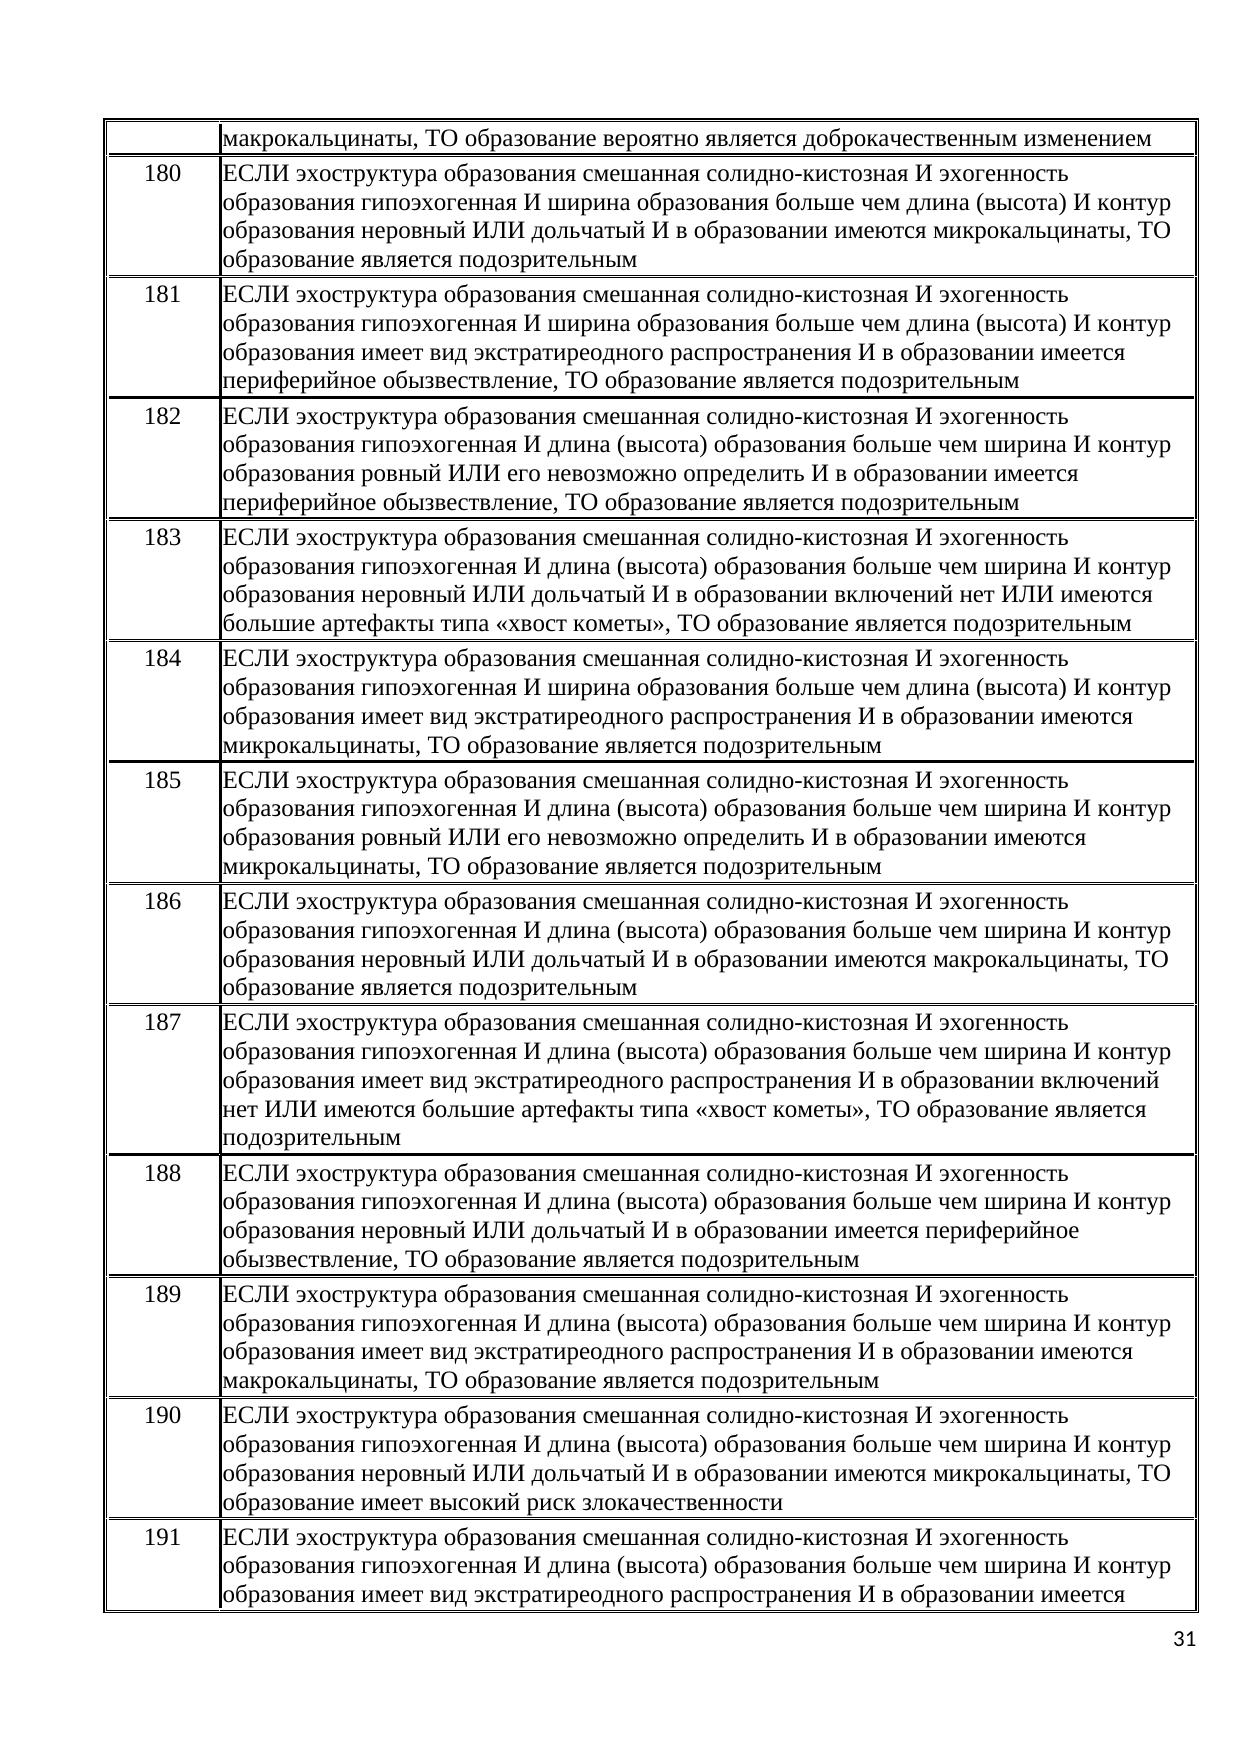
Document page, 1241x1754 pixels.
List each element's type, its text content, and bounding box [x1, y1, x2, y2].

table_cell 191 [105, 1517, 220, 1609]
table_cell 180 [107, 153, 219, 274]
table_cell 182 [107, 396, 219, 517]
table_cell ЕСЛИ эхоструктура образования смешанная солидно-кистозная И эхогенность образования гипоэхогенная И ширина образования больше чем длина (высота) И контур образования неровный ИЛИ дольчатый И в образовании имеются микрокальцинаты, ТО образование является подозрительным [222, 153, 1196, 274]
table_cell ЕСЛИ эхоструктура образования смешанная солидно-кистозная И эхогенность образования гипоэхогенная И длина (высота) образования больше чем ширина И контур образования неровный ИЛИ дольчатый И в образовании имеются макрокальцинаты, ТО образование является подозрительным [222, 881, 1196, 1003]
table_cell ЕСЛИ эхоструктура образования смешанная солидно-кистозная И эхогенность образования гипоэхогенная И длина (высота) образования больше чем ширина И контур образования неровный ИЛИ дольчатый И в образовании включений нет ИЛИ имеются большие артефакты типа «хвост кометы», ТО образование является подозрительным [222, 517, 1196, 639]
table_cell 181 [107, 275, 219, 396]
table_cell 179 [107, 120, 220, 153]
table_cell ЕСЛИ эхоструктура образования смешанная солидно-кистозная И эхогенность образования гипоэхогенная И длина (высота) образования больше чем ширина И контур образования неровный ИЛИ дольчатый И в образовании имеется периферийное обызвествление, ТО образование является подозрительным [222, 1153, 1197, 1274]
table_cell ЕСЛИ эхоструктура образования смешанная солидно-кистозная И эхогенность образования гипоэхогенная И длина (высота) образования больше чем ширина И контур образования ровный ИЛИ его невозможно определить И в образовании имеется периферийное обызвествление, ТО образование является подозрительным [222, 396, 1195, 517]
table_cell 189 [107, 1274, 219, 1396]
table_cell ЕСЛИ эхоструктура образования смешанная солидно-кистозная И эхогенность образования гипоэхогенная И ширина образования больше чем длина (высота) И контур образования имеет вид экстратиреодного распространения И в образовании имеется периферийное обызвествление, ТО образование является подозрительным [222, 275, 1196, 396]
table_cell 190 [105, 1396, 220, 1517]
table_cell ЕСЛИ эхоструктура образования смешанная солидно-кистозная И эхогенность образования гипоэхогенная И длина (высота) образования больше чем ширина И контур образования имеет вид экстратиреодного распространения И в образовании включений нет ИЛИ имеются большие артефакты типа «хвост кометы», ТО образование является подозрительным [220, 1003, 1197, 1153]
table_cell ЕСЛИ эхоструктура образования смешанная солидно-кистозная И эхогенность образования гипоэхогенная И длина (высота) образования больше чем ширина И контур образования неровный ИЛИ дольчатый И в образовании имеются микрокальцинаты, ТО образование имеет высокий риск злокачественности [220, 1396, 1197, 1517]
table_cell ЕСЛИ эхоструктура образования смешанная солидно-кистозная И эхогенность образования гипоэхогенная И длина (высота) образования больше чем ширина И контур образования имеет вид экстратиреодного распространения И в образовании имеются макрокальцинаты, ТО образование является подозрительным [222, 1274, 1196, 1396]
table_cell 188 [105, 1153, 219, 1274]
table_cell 186 [107, 881, 219, 1003]
table_cell 187 [105, 1003, 220, 1153]
table_cell ЕСЛИ эхоструктура образования смешанная солидно-кистозная И эхогенность образования гипоэхогенная И ширина образования больше чем длина (высота) И контур образования имеет вид экстратиреодного распространения И в образовании имеются микрокальцинаты, ТО образование является подозрительным [220, 639, 1197, 760]
table_cell 184 [105, 639, 220, 760]
table_cell ЕСЛИ эхоструктура образования смешанная солидно-кистозная И эхогенность образования гипоэхогенная И длина (высота) образования больше чем ширина И контур образования ровный ИЛИ его невозможно определить И в образовании имеются микрокальцинаты, ТО образование является подозрительным [222, 760, 1195, 881]
table_cell 185 [107, 760, 219, 881]
table_cell 183 [107, 517, 219, 639]
